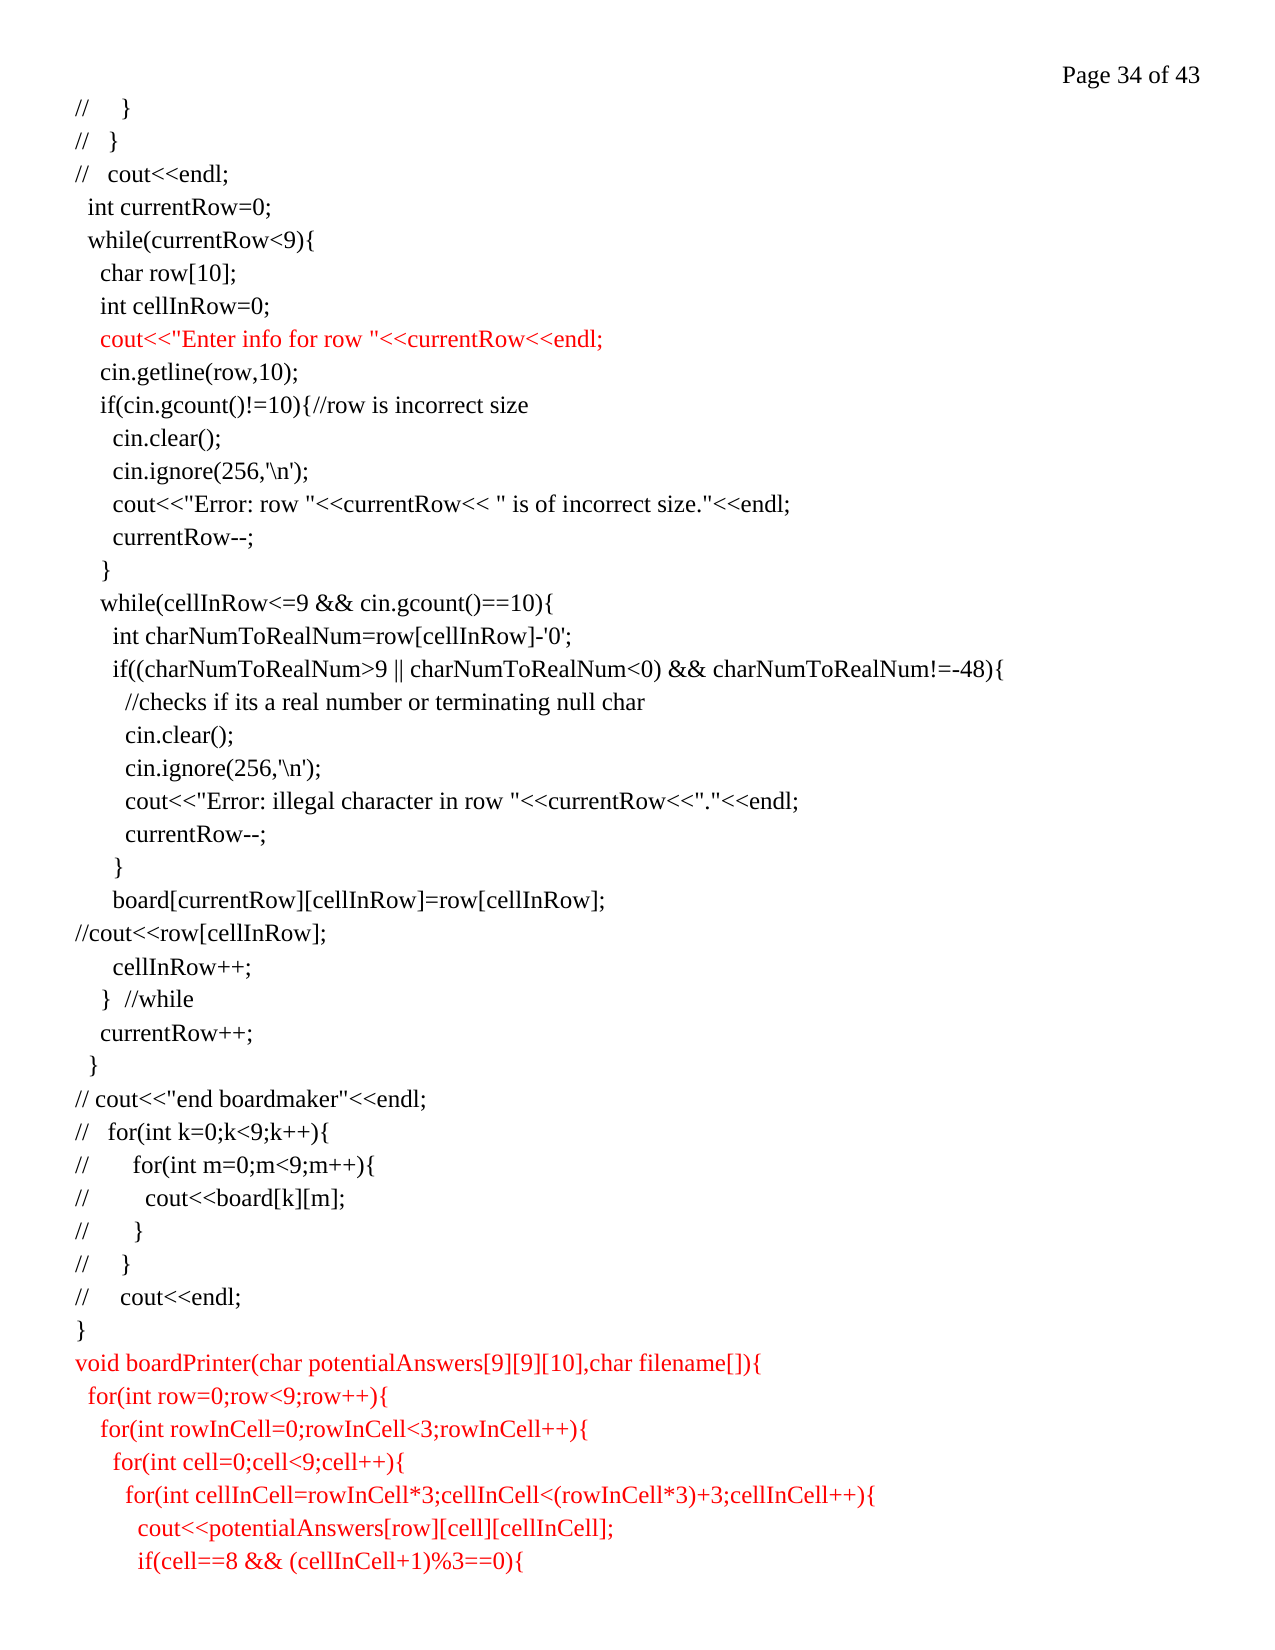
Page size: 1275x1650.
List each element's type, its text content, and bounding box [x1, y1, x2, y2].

text // } [75, 93, 1200, 122]
text // cout<<endl; [75, 1282, 1200, 1311]
text // cout<<endl; [75, 159, 1200, 188]
text } //while [75, 984, 1200, 1013]
text cin.getline(row,10); [75, 357, 1200, 386]
text // cout<<"end boardmaker"<<endl; [75, 1084, 1200, 1112]
text cin.clear(); [75, 720, 1200, 749]
text currentRow--; [75, 819, 1200, 848]
text } [75, 555, 1200, 584]
text //checks if its a real number or terminating null char [75, 687, 1200, 716]
text currentRow++; [75, 1018, 1200, 1046]
text cout<<"Error: row "<<currentRow<< " is of incorrect size."<<endl; [75, 489, 1200, 518]
text cout<<"Error: illegal character in row "<<currentRow<<"."<<endl; [75, 786, 1200, 815]
text for(int cellInCell=rowInCell*3;cellInCell<(rowInCell*3)+3;cellInCell++){ [75, 1480, 1200, 1509]
text int currentRow=0; [75, 192, 1200, 221]
text cin.clear(); [75, 423, 1200, 452]
text cout<<"Enter info for row "<<currentRow<<endl; [75, 324, 1200, 353]
text // cout<<board[k][m]; [75, 1183, 1200, 1211]
text } [75, 1051, 1200, 1079]
text int charNumToRealNum=row[cellInRow]-'0'; [75, 621, 1200, 650]
text if(cin.gcount()!=10){//row is incorrect size [75, 390, 1200, 419]
text // for(int k=0;k<9;k++){ [75, 1117, 1200, 1145]
text // for(int m=0;m<9;m++){ [75, 1150, 1200, 1178]
text cin.ignore(256,'\n'); [75, 753, 1200, 782]
text cellInRow++; [75, 952, 1200, 980]
text board[currentRow][cellInRow]=row[cellInRow]; [75, 886, 1200, 914]
text cout<<potentialAnswers[row][cell][cellInCell]; [75, 1513, 1200, 1542]
text for(int cell=0;cell<9;cell++){ [75, 1447, 1200, 1476]
text for(int row=0;row<9;row++){ [75, 1381, 1200, 1409]
text } [75, 1315, 1200, 1343]
text int cellInRow=0; [75, 291, 1200, 320]
text for(int rowInCell=0;rowInCell<3;rowInCell++){ [75, 1414, 1200, 1443]
text char row[10]; [75, 258, 1200, 287]
text // } [75, 126, 1200, 155]
text currentRow--; [75, 522, 1200, 551]
text if(cell==8 && (cellInCell+1)%3==0){ [75, 1546, 1200, 1575]
text cin.ignore(256,'\n'); [75, 456, 1200, 485]
text void boardPrinter(char potentialAnswers[9][9][10],char filename[]){ [75, 1348, 1200, 1377]
text if((charNumToRealNum>9 || charNumToRealNum<0) && charNumToRealNum!=-48){ [75, 654, 1200, 683]
text // } [75, 1216, 1200, 1244]
text // } [75, 1249, 1200, 1277]
text while(currentRow<9){ [75, 225, 1200, 254]
text //cout<<row[cellInRow]; [75, 918, 1200, 947]
text } [75, 852, 1200, 881]
text while(cellInRow<=9 && cin.gcount()==10){ [75, 588, 1200, 617]
